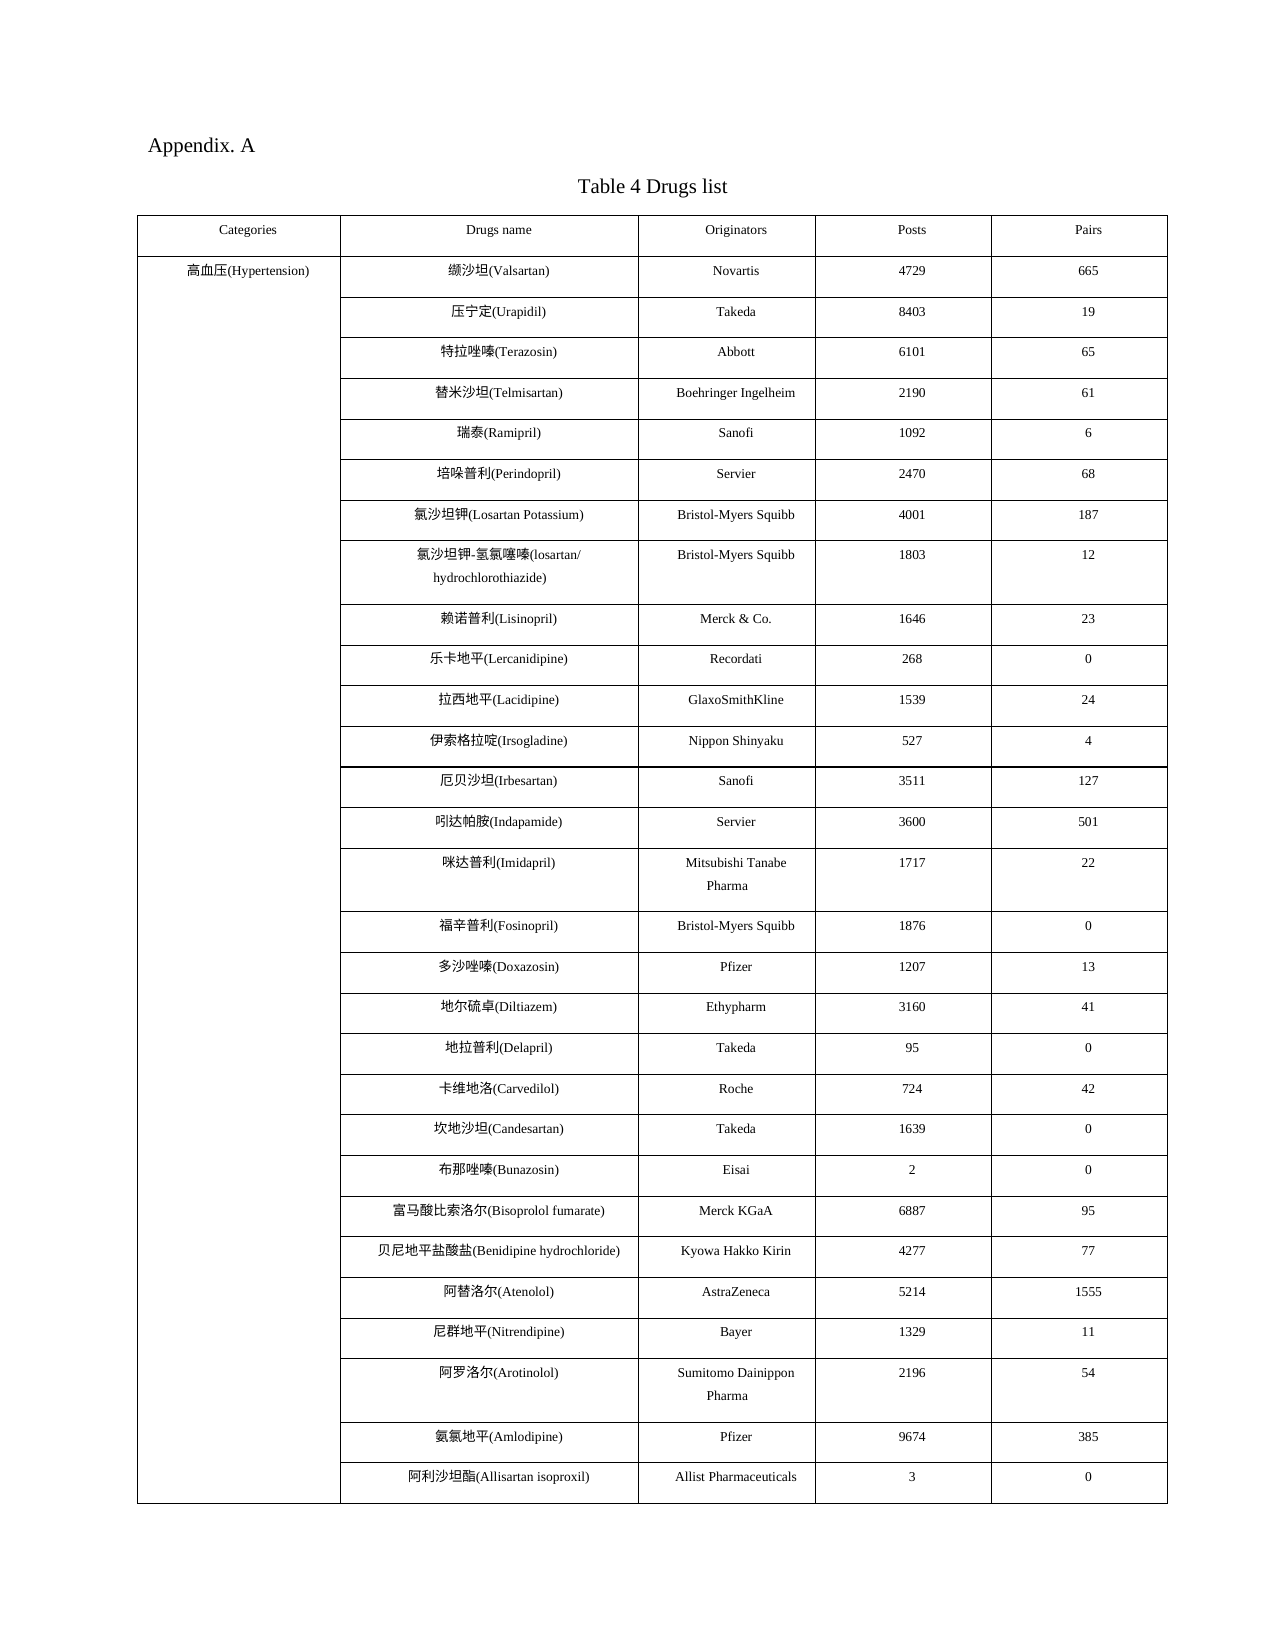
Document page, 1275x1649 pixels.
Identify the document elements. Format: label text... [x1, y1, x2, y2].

table_cell 特拉唑嗪(Terazosin) [341, 338, 638, 378]
table_cell 厄贝沙坦(Irbesartan) [341, 768, 638, 807]
table_cell 6 [992, 420, 1167, 459]
table_cell 1207 [816, 953, 991, 992]
table_cell 6101 [816, 338, 991, 378]
table_cell 地拉普利(Delapril) [341, 1034, 638, 1074]
table_cell 501 [992, 808, 1167, 848]
table_cell 卡维地洛(Carvedilol) [341, 1075, 638, 1114]
table_cell Abbott [639, 338, 815, 378]
table_cell 阿利沙坦酯(Allisartan isoproxil) [341, 1463, 638, 1503]
table_cell 伊索格拉啶(Irsogladine) [341, 727, 638, 766]
table_cell 1092 [816, 420, 991, 459]
table_cell 9674 [816, 1423, 991, 1462]
table_header Categories [138, 216, 340, 256]
table_cell 吲达帕胺(Indapamide) [341, 808, 638, 848]
table_cell Takeda [639, 1115, 815, 1155]
table_cell 阿替洛尔(Atenolol) [341, 1278, 638, 1317]
table_cell 3511 [816, 768, 991, 807]
table_cell 贝尼地平盐酸盐(Benidipine hydrochloride) [341, 1237, 638, 1277]
table_cell 乐卡地平(Lercanidipine) [341, 646, 638, 685]
table_cell 527 [816, 727, 991, 766]
table_cell 385 [992, 1423, 1167, 1462]
table_cell 福辛普利(Fosinopril) [341, 912, 638, 952]
table_cell 压宁定(Urapidil) [341, 298, 638, 337]
table_cell 3160 [816, 994, 991, 1033]
table_cell 瑞泰(Ramipril) [341, 420, 638, 459]
table_cell Merck & Co. [639, 605, 815, 644]
table_cell 1717 [816, 849, 991, 911]
table_cell 培哚普利(Perindopril) [341, 460, 638, 500]
table_cell 12 [992, 541, 1167, 604]
table_cell 187 [992, 501, 1167, 540]
table_cell Bristol-Myers Squibb [639, 501, 815, 540]
table_cell 咪达普利(Imidapril) [341, 849, 638, 911]
table_cell 13 [992, 953, 1167, 992]
table_cell 0 [992, 646, 1167, 685]
table_cell 5214 [816, 1278, 991, 1317]
table_cell Eisai [639, 1156, 815, 1196]
table_cell Takeda [639, 298, 815, 337]
table_cell 268 [816, 646, 991, 685]
table_cell 0 [992, 1115, 1167, 1155]
table_cell Pfizer [639, 953, 815, 992]
table_cell 95 [816, 1034, 991, 1074]
table_cell 多沙唑嗪(Doxazosin) [341, 953, 638, 992]
table_cell 4729 [816, 257, 991, 297]
table_cell Boehringer Ingelheim [639, 379, 815, 418]
table_cell 1329 [816, 1319, 991, 1358]
table_cell 尼群地平(Nitrendipine) [341, 1319, 638, 1358]
table_cell Bristol-Myers Squibb [639, 541, 815, 604]
table_cell Mitsubishi Tanabe Pharma [639, 849, 815, 911]
table_cell 3 [816, 1463, 991, 1503]
table_cell 1539 [816, 686, 991, 726]
table_cell 61 [992, 379, 1167, 418]
table_cell 氨氯地平(Amlodipine) [341, 1423, 638, 1462]
table_cell Kyowa Hakko Kirin [639, 1237, 815, 1277]
table_cell 坎地沙坦(Candesartan) [341, 1115, 638, 1155]
table_cell 724 [816, 1075, 991, 1114]
table_cell 布那唑嗪(Bunazosin) [341, 1156, 638, 1196]
table_cell Merck KGaA [639, 1197, 815, 1236]
table_cell 1803 [816, 541, 991, 604]
table_cell 高血压(Hypertension) [138, 257, 340, 1503]
table_cell Novartis [639, 257, 815, 297]
table_cell Bristol-Myers Squibb [639, 912, 815, 952]
table_cell 0 [992, 1463, 1167, 1503]
table_cell 3600 [816, 808, 991, 848]
table_header Posts [816, 216, 991, 256]
table_cell Recordati [639, 646, 815, 685]
table_cell 富马酸比索洛尔(Bisoprolol fumarate) [341, 1197, 638, 1236]
table_cell GlaxoSmithKline [639, 686, 815, 726]
table_cell Nippon Shinyaku [639, 727, 815, 766]
table_cell 95 [992, 1197, 1167, 1236]
table_header Originators [639, 216, 815, 256]
table_cell 氯沙坦钾-氢氯噻嗪(losartan/hydrochlorothiazide) [341, 541, 638, 604]
table_cell Bayer [639, 1319, 815, 1358]
table_cell Servier [639, 460, 815, 500]
table_cell 0 [992, 912, 1167, 952]
table_cell 54 [992, 1359, 1167, 1422]
table_cell 23 [992, 605, 1167, 644]
table_cell 42 [992, 1075, 1167, 1114]
table_cell Takeda [639, 1034, 815, 1074]
table_cell 地尔硫卓(Diltiazem) [341, 994, 638, 1033]
table_cell 2 [816, 1156, 991, 1196]
table_cell Sumitomo Dainippon Pharma [639, 1359, 815, 1422]
table_cell 1646 [816, 605, 991, 644]
table_header Pairs [992, 216, 1167, 256]
table_cell 拉西地平(Lacidipine) [341, 686, 638, 726]
table_cell 氯沙坦钾(Losartan Potassium) [341, 501, 638, 540]
table_cell 4001 [816, 501, 991, 540]
table_cell Ethypharm [639, 994, 815, 1033]
table_cell 22 [992, 849, 1167, 911]
table_cell 24 [992, 686, 1167, 726]
table_cell 2190 [816, 379, 991, 418]
table_cell 0 [992, 1034, 1167, 1074]
table_cell 1876 [816, 912, 991, 952]
table_cell Sanofi [639, 420, 815, 459]
table_cell Sanofi [639, 768, 815, 807]
table_cell Pfizer [639, 1423, 815, 1462]
table_cell 缬沙坦(Valsartan) [341, 257, 638, 297]
table_cell 阿罗洛尔(Arotinolol) [341, 1359, 638, 1422]
table_cell AstraZeneca [639, 1278, 815, 1317]
table_cell 替米沙坦(Telmisartan) [341, 379, 638, 418]
table_cell 1555 [992, 1278, 1167, 1317]
text Appendix. A [144, 132, 1161, 157]
table_cell 68 [992, 460, 1167, 500]
table_cell 2470 [816, 460, 991, 500]
table_cell 65 [992, 338, 1167, 378]
table_cell Servier [639, 808, 815, 848]
table_cell 赖诺普利(Lisinopril) [341, 605, 638, 644]
table_cell 127 [992, 768, 1167, 807]
table_cell 2196 [816, 1359, 991, 1422]
table_cell 4277 [816, 1237, 991, 1277]
table_cell 665 [992, 257, 1167, 297]
table_cell 41 [992, 994, 1167, 1033]
table_cell Allist Pharmaceuticals [639, 1463, 815, 1503]
table_cell 4 [992, 727, 1167, 766]
table_header Drugs name [341, 216, 638, 256]
table_cell 77 [992, 1237, 1167, 1277]
table_cell Roche [639, 1075, 815, 1114]
table_cell 8403 [816, 298, 991, 337]
table_cell 6887 [816, 1197, 991, 1236]
table_cell 19 [992, 298, 1167, 337]
table_cell 1639 [816, 1115, 991, 1155]
table_cell 11 [992, 1319, 1167, 1358]
table_cell 0 [992, 1156, 1167, 1196]
